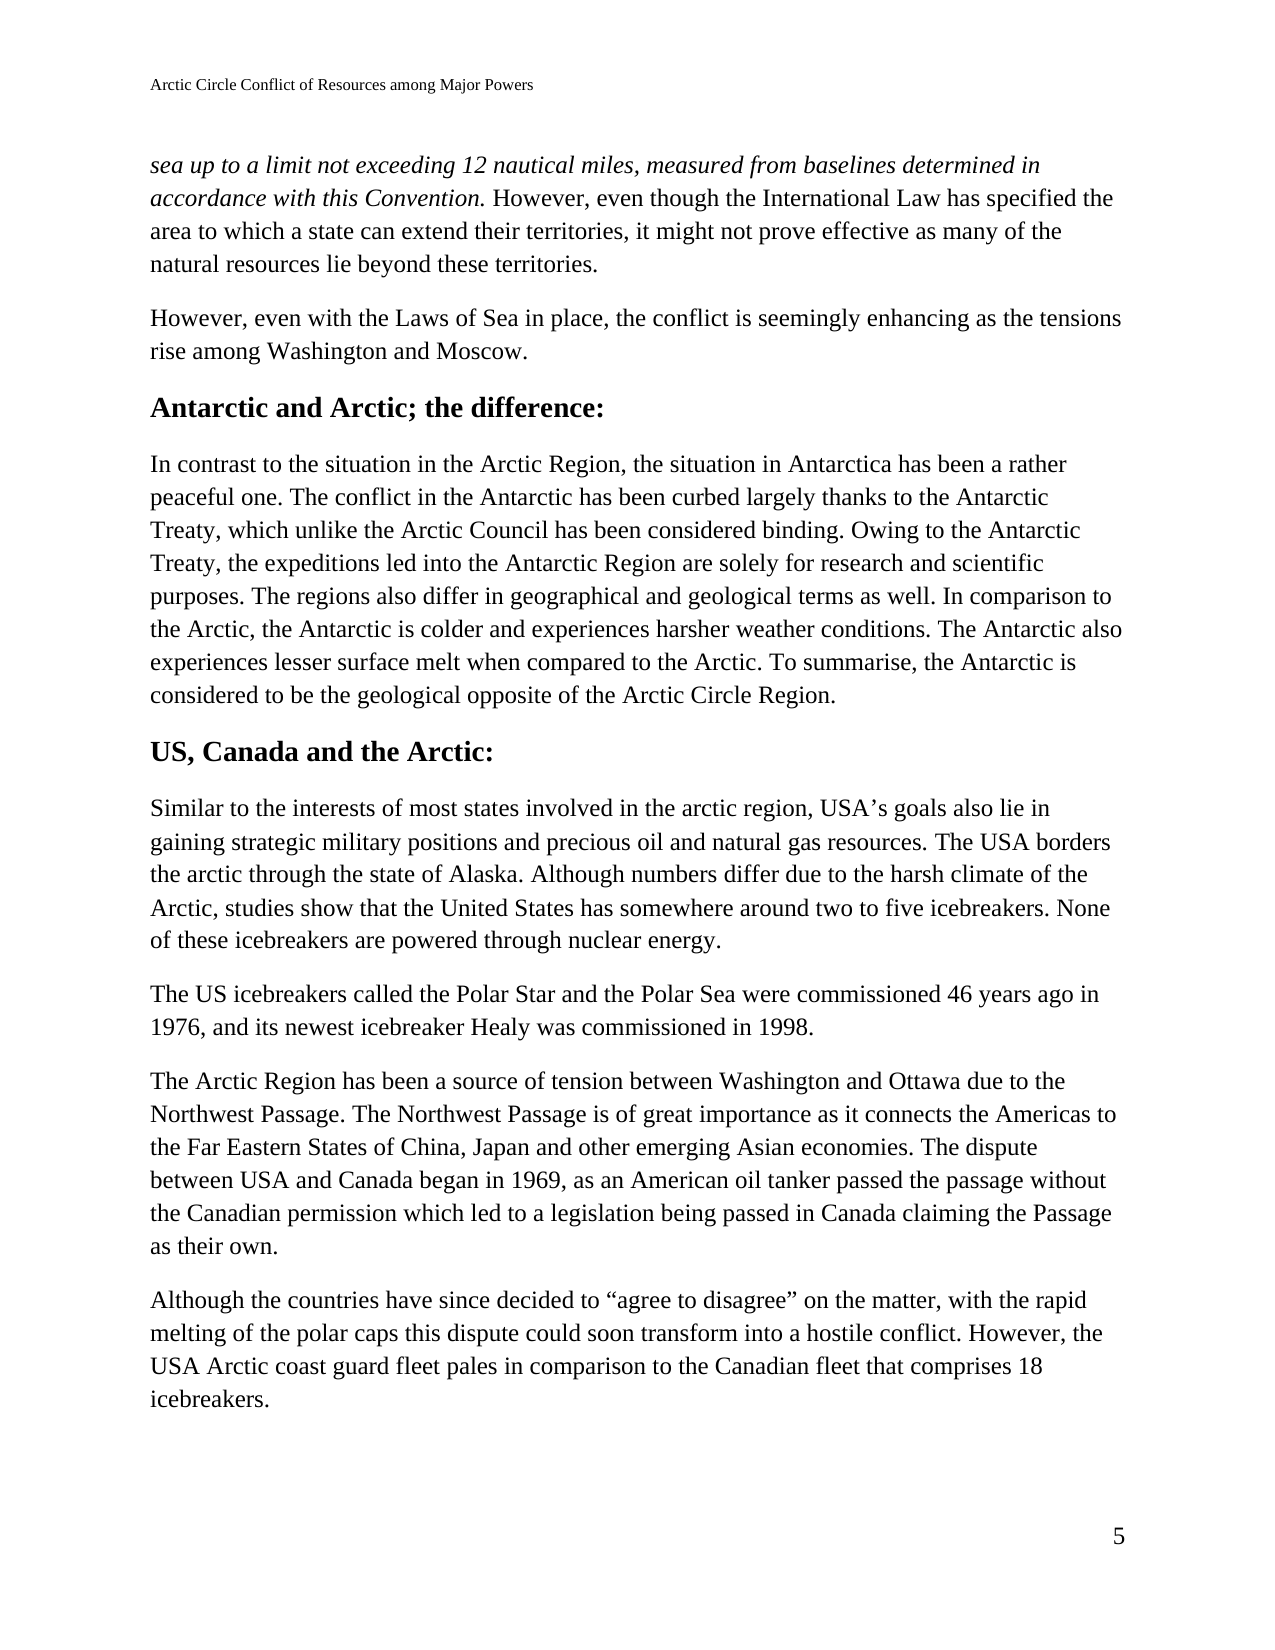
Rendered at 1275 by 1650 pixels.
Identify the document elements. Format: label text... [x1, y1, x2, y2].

text The Arctic Region has been a source of tension between Washington and Ottawa due to the Northwest Passage. The Northwest Passage is of great importance as it connects the Americas to the Far Eastern States of China, Japan and other emerging Asian economies. The dispute between USA and Canada began in 1969, as an American oil tanker passed the passage without the Canadian permission which led to a legislation being passed in Canada claiming the Passage as their own. [150, 1066, 1125, 1260]
text Although the countries have since decided to “agree to disagree” on the matter, with the rapid melting of the polar caps this dispute could soon transform into a hostile conflict. However, the USA Arctic coast guard fleet pales in comparison to the Canadian fleet that comprises 18 icebreakers. [150, 1285, 1125, 1413]
subtitle US, Canada and the Arctic: [150, 734, 1125, 768]
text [150, 150, 1125, 278]
text The US icebreakers called the Polar Star and the Polar Sea were commissioned 46 years ago in 1976, and its newest icebreaker Healy was commissioned in 1998. [150, 979, 1125, 1041]
text However, even with the Laws of Sea in place, the conflict is seemingly enhancing as the tensions rise among Washington and Moscow. [150, 303, 1125, 365]
text Similar to the interests of most states involved in the arctic region, USA’s goals also lie in gaining strategic military positions and precious oil and natural gas resources. The USA borders the arctic through the state of Alaska. Although numbers differ due to the harsh climate of the Arctic, studies show that the United States has somewhere around two to five icebreakers. None of these icebreakers are powered through nuclear energy. [150, 793, 1125, 954]
subtitle Antarctic and Arctic; the difference: [150, 390, 1125, 423]
text In contrast to the situation in the Arctic Region, the situation in Antarctica has been a rather peaceful one. The conflict in the Antarctic has been curbed largely thanks to the Antarctic Treaty, which unlike the Arctic Council has been considered binding. Owing to the Antarctic Treaty, the expeditions led into the Antarctic Region are solely for research and scientific purposes. The regions also differ in geographical and geological terms as well. In comparison to the Arctic, the Antarctic is colder and experiences harsher weather conditions. The Antarctic also experiences lesser surface melt when compared to the Arctic. To summarise, the Antarctic is considered to be the geological opposite of the Arctic Circle Region. [150, 449, 1125, 709]
